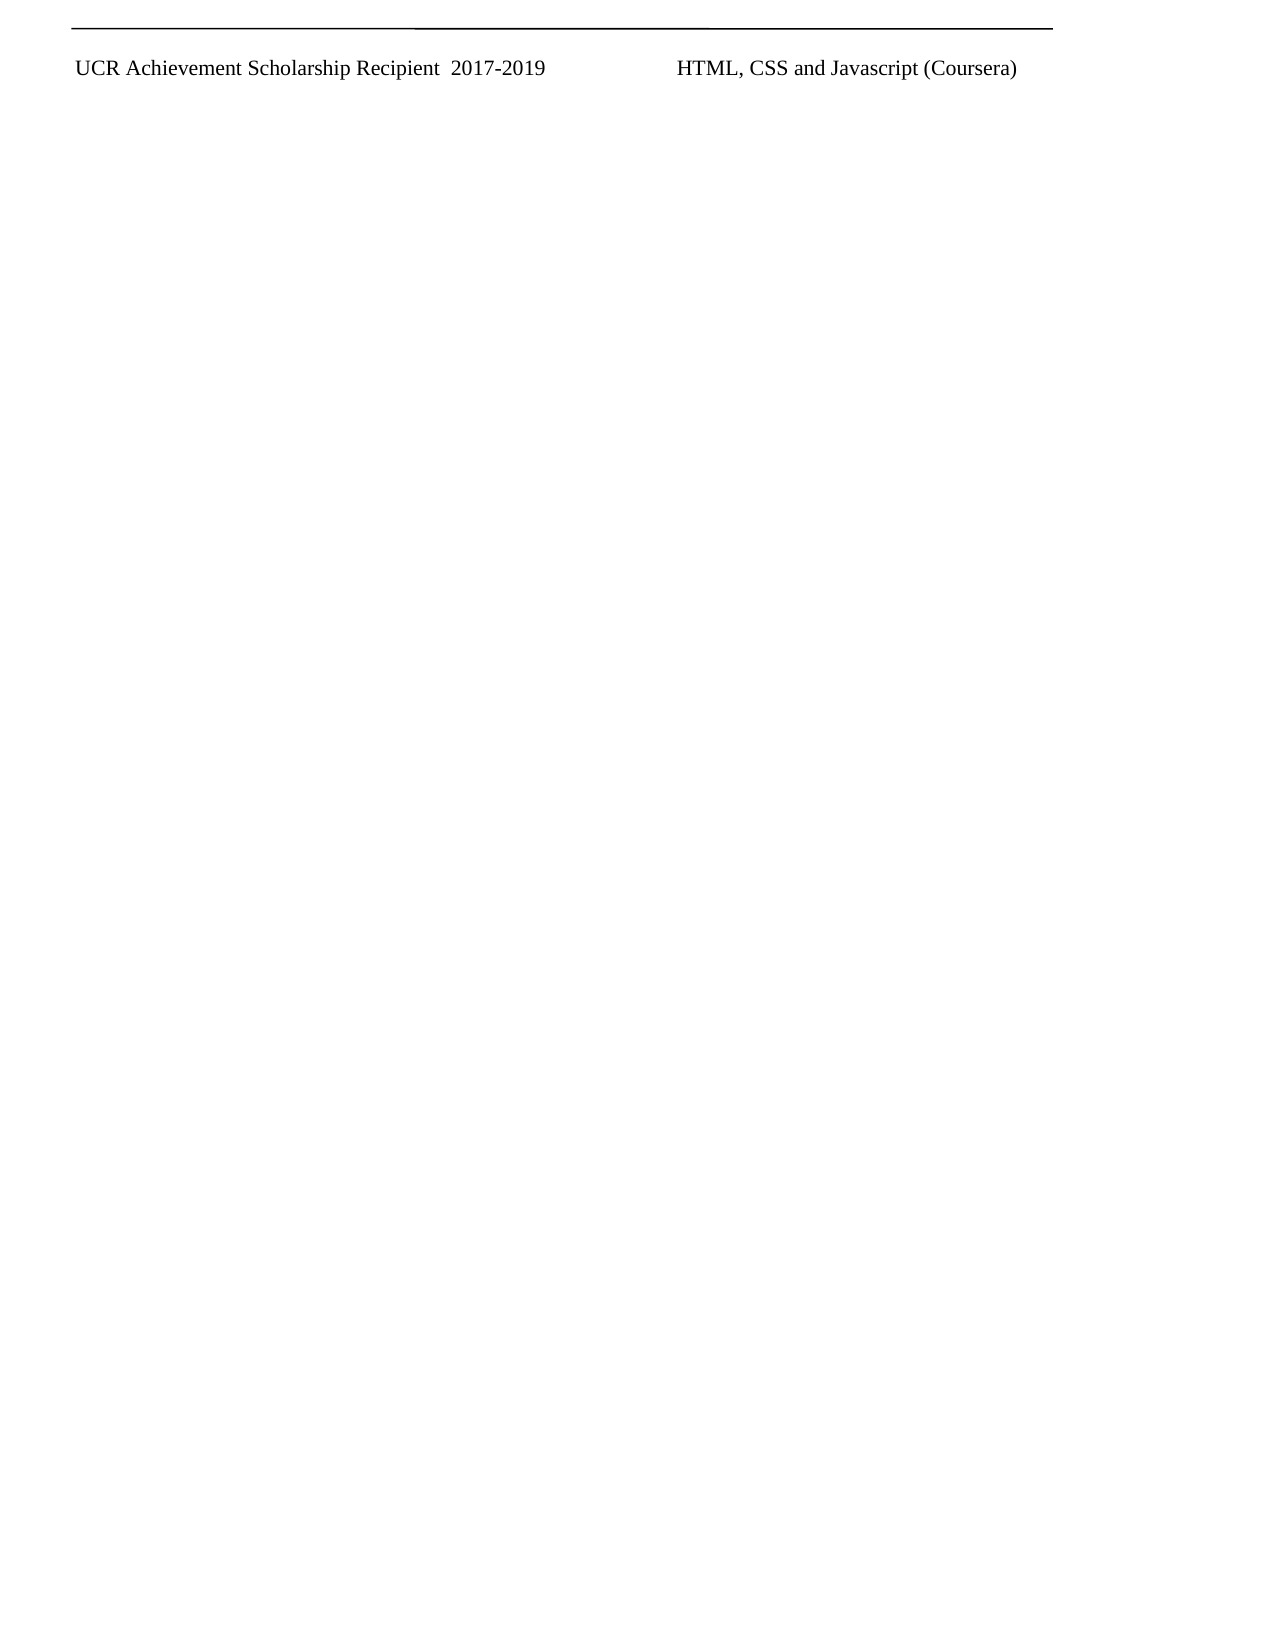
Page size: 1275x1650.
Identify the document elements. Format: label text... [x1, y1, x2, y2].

text UCR Achievement Scholarship Recipient 2017-2019 HTML, CSS and Javascript (Coursera) [75, 54, 1195, 80]
